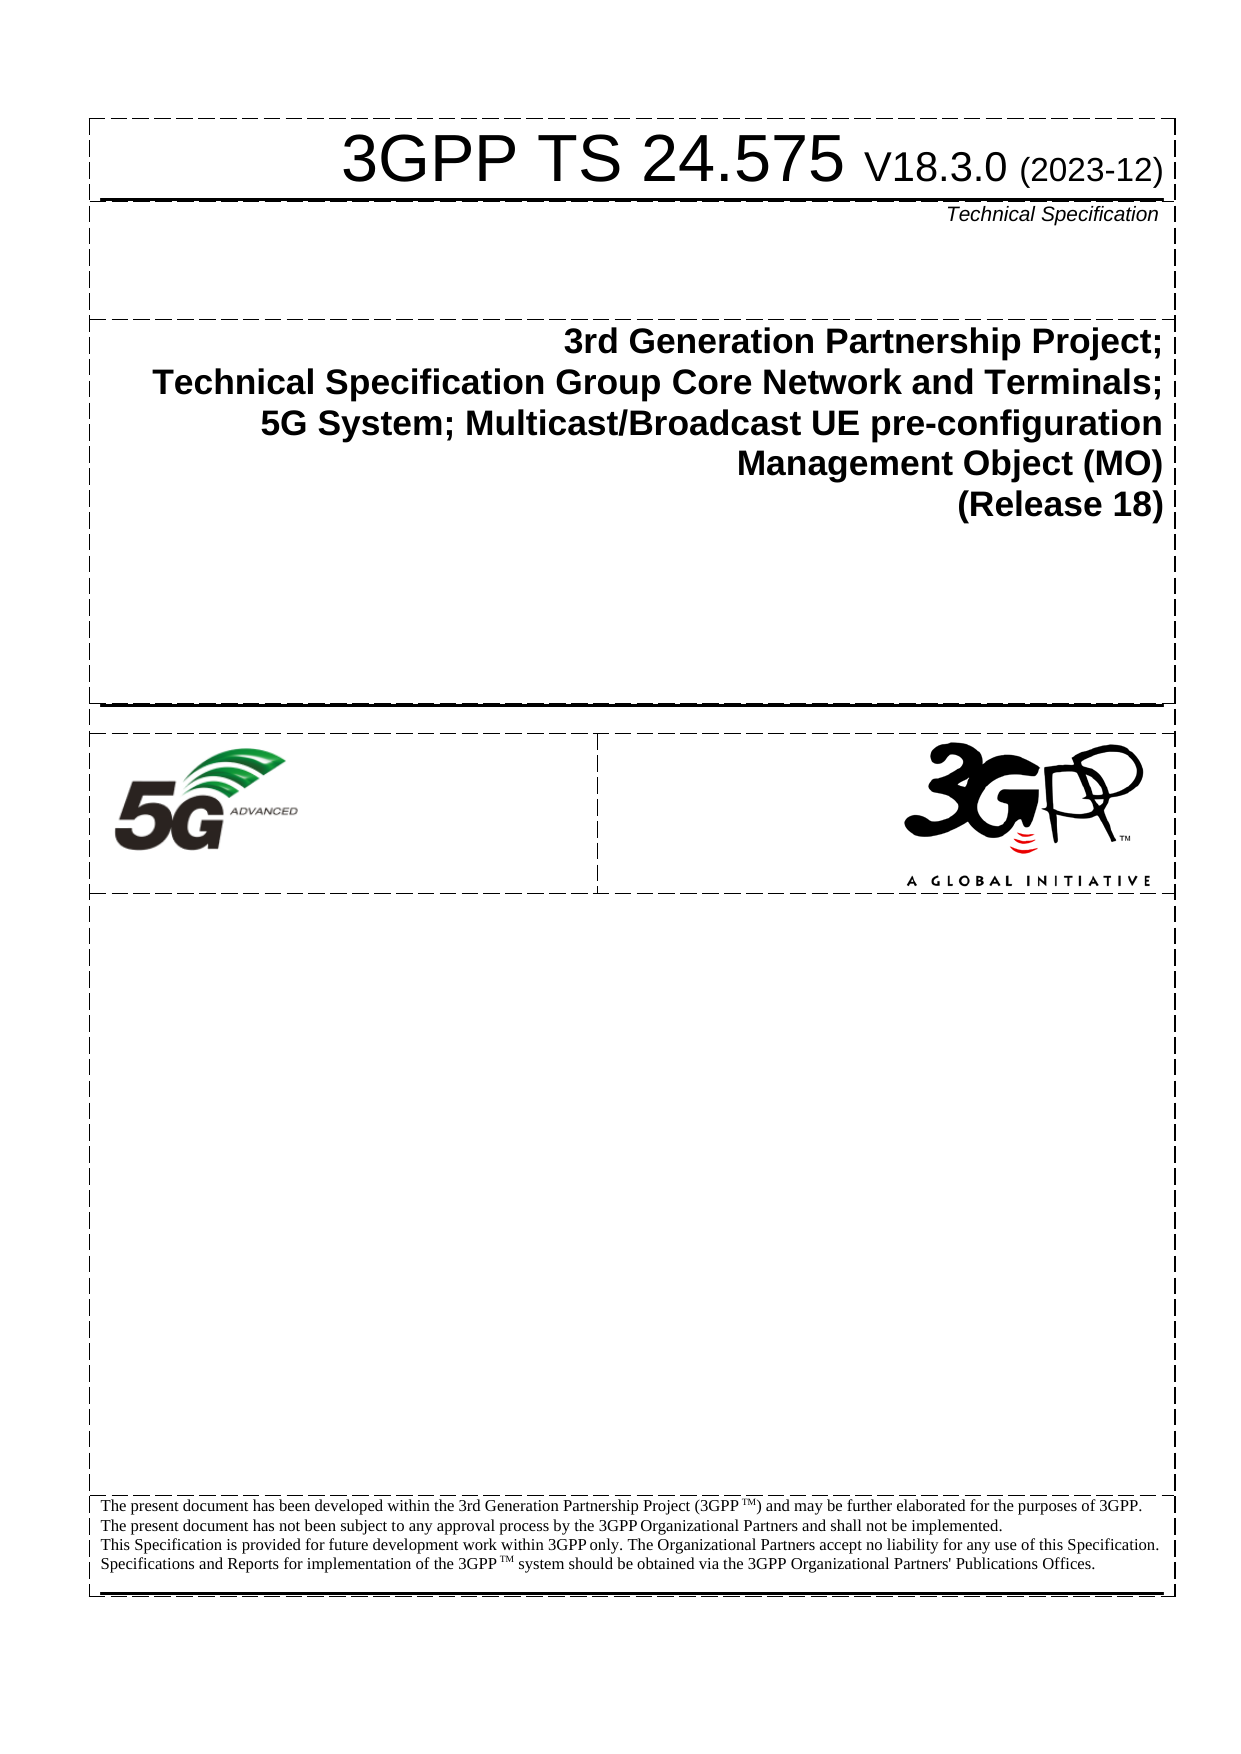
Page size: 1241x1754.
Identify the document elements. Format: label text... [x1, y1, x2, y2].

table_cell The present document has been developed within the 3rd Generation Partnership Project (3GPP TM) and may be further elaborated for the purposes of 3GPP. The present document has not been subject to any approval process by the 3GPP Organizational Partners and shall not be implemented. This Specification is provided for future development work within 3GPP only. The Organizational Partners accept no liability for any use of this Specification. Specifications and Reports for implementation of the 3GPP TM system should be obtained via the 3GPP Organizational Partners' Publications Offices. [89, 1495, 1175, 1596]
table_header 3GPP TS 24.575 V18.3.0 (2023-12) [89, 118, 1175, 201]
table_cell [89, 704, 1175, 733]
table_cell [598, 733, 1175, 893]
picture [896, 734, 1164, 891]
table_cell [89, 893, 1175, 1495]
table_cell Technical Specification [89, 201, 1175, 319]
table_cell [89, 733, 598, 893]
table_cell 3rd Generation Partnership Project; Technical Specification Group Core Network and Terminals; 5G System; Multicast/Broadcast UE pre-configuration Management Object (MO) (Release 18) [89, 319, 1175, 703]
picture [100, 734, 312, 865]
